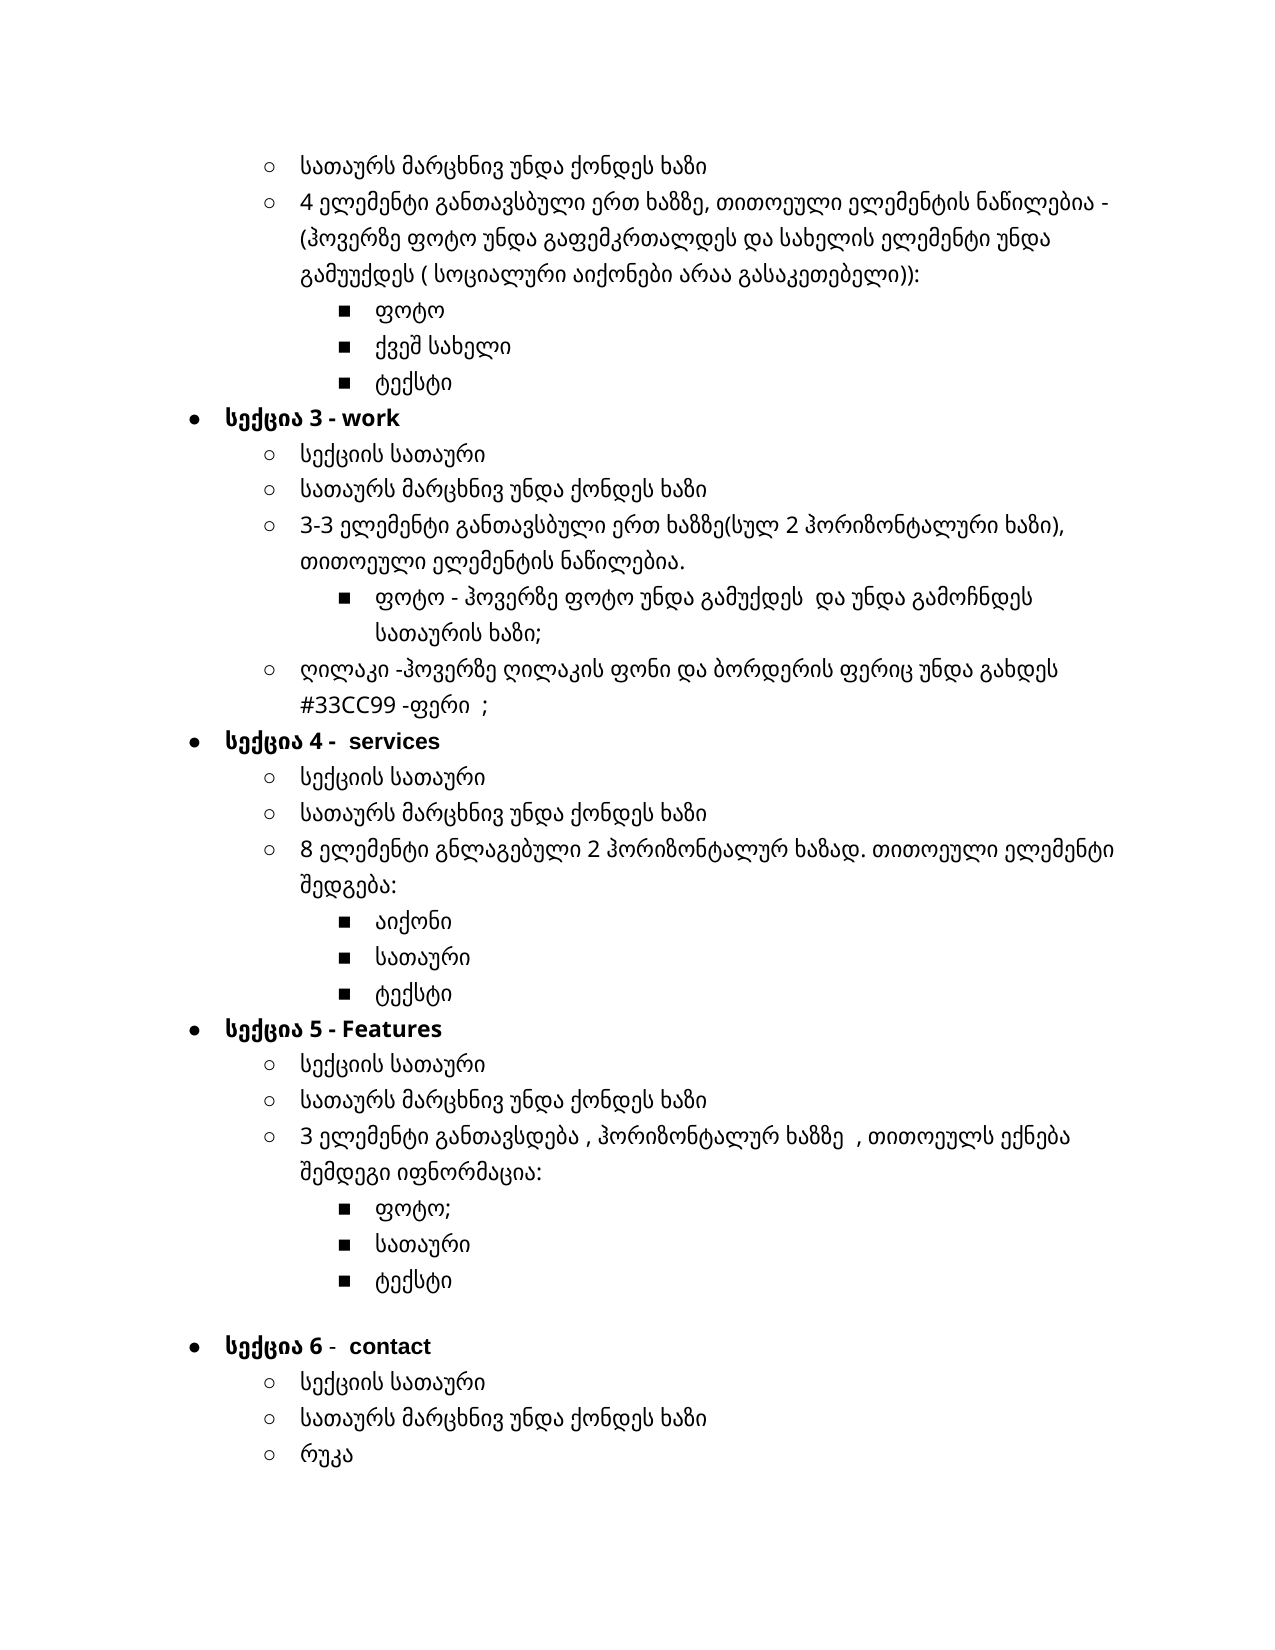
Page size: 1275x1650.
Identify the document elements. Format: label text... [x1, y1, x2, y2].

list სექციის სათაური [262, 761, 1125, 792]
list ტექსტი [337, 977, 1125, 1008]
list სათაურს მარცხნივ უნდა ქონდეს ხაზი [262, 1402, 1125, 1433]
list ტექსტი [337, 366, 1125, 397]
list 4 ელემენტი განთავსბული ერთ ხაზზე, თითოეული ელემენტის ნაწილებია - (ჰოვერზე ფოტო უნდა გაფემკრთალდეს და სახელის ელემენტი უნდა გამუუქდეს ( სოციალური აიქონები არაა გასაკეთებელი)): [262, 186, 1125, 289]
list ტექსტი [337, 1264, 1125, 1295]
list 3-3 ელემენტი განთავსბული ერთ ხაზზე(სულ 2 ჰორიზონტალური ხაზი), თითოეული ელემენტის ნაწილებია. [262, 509, 1125, 577]
list სექციის სათაური [262, 1366, 1125, 1397]
list ფოტო - ჰოვერზე ფოტო უნდა გამუქდეს და უნდა გამოჩნდეს სათაურის ხაზი; [337, 581, 1125, 648]
list სათაური [337, 1228, 1125, 1259]
list ქვეშ სახელი [337, 330, 1125, 361]
list სექციის სათაური [262, 437, 1125, 469]
list სექცია 5 - Features [187, 1012, 1125, 1044]
list 8 ელემენტი გნლაგებული 2 ჰორიზონტალურ ხაზად. თითოეული ელემენტი შედგება: [262, 833, 1125, 900]
list ფოტო; [337, 1192, 1125, 1223]
list სათაური [337, 941, 1125, 972]
list სათაურს მარცხნივ უნდა ქონდეს ხაზი [262, 150, 1125, 181]
list სათაურს მარცხნივ უნდა ქონდეს ხაზი [262, 1084, 1125, 1116]
list აიქონი [337, 905, 1125, 936]
list ფოტო [337, 294, 1125, 325]
list სექცია 4 - services [187, 725, 1125, 756]
list სათაურს მარცხნივ უნდა ქონდეს ხაზი [262, 797, 1125, 828]
list სათაურს მარცხნივ უნდა ქონდეს ხაზი [262, 473, 1125, 505]
list რუკა [262, 1438, 1125, 1469]
list სექცია 6 - contact [187, 1330, 1125, 1361]
list სექციის სათაური [262, 1048, 1125, 1080]
list 3 ელემენტი განთავსდება , ჰორიზონტალურ ხაზზე , თითოეულს ექნება შემდეგი იფნორმაცია: [262, 1120, 1125, 1187]
list სექცია 3 - work [187, 402, 1125, 433]
list ღილაკი -ჰოვერზე ღილაკის ფონი და ბორდერის ფერიც უნდა გახდეს #33CC99 -ფერი ; [262, 653, 1125, 720]
